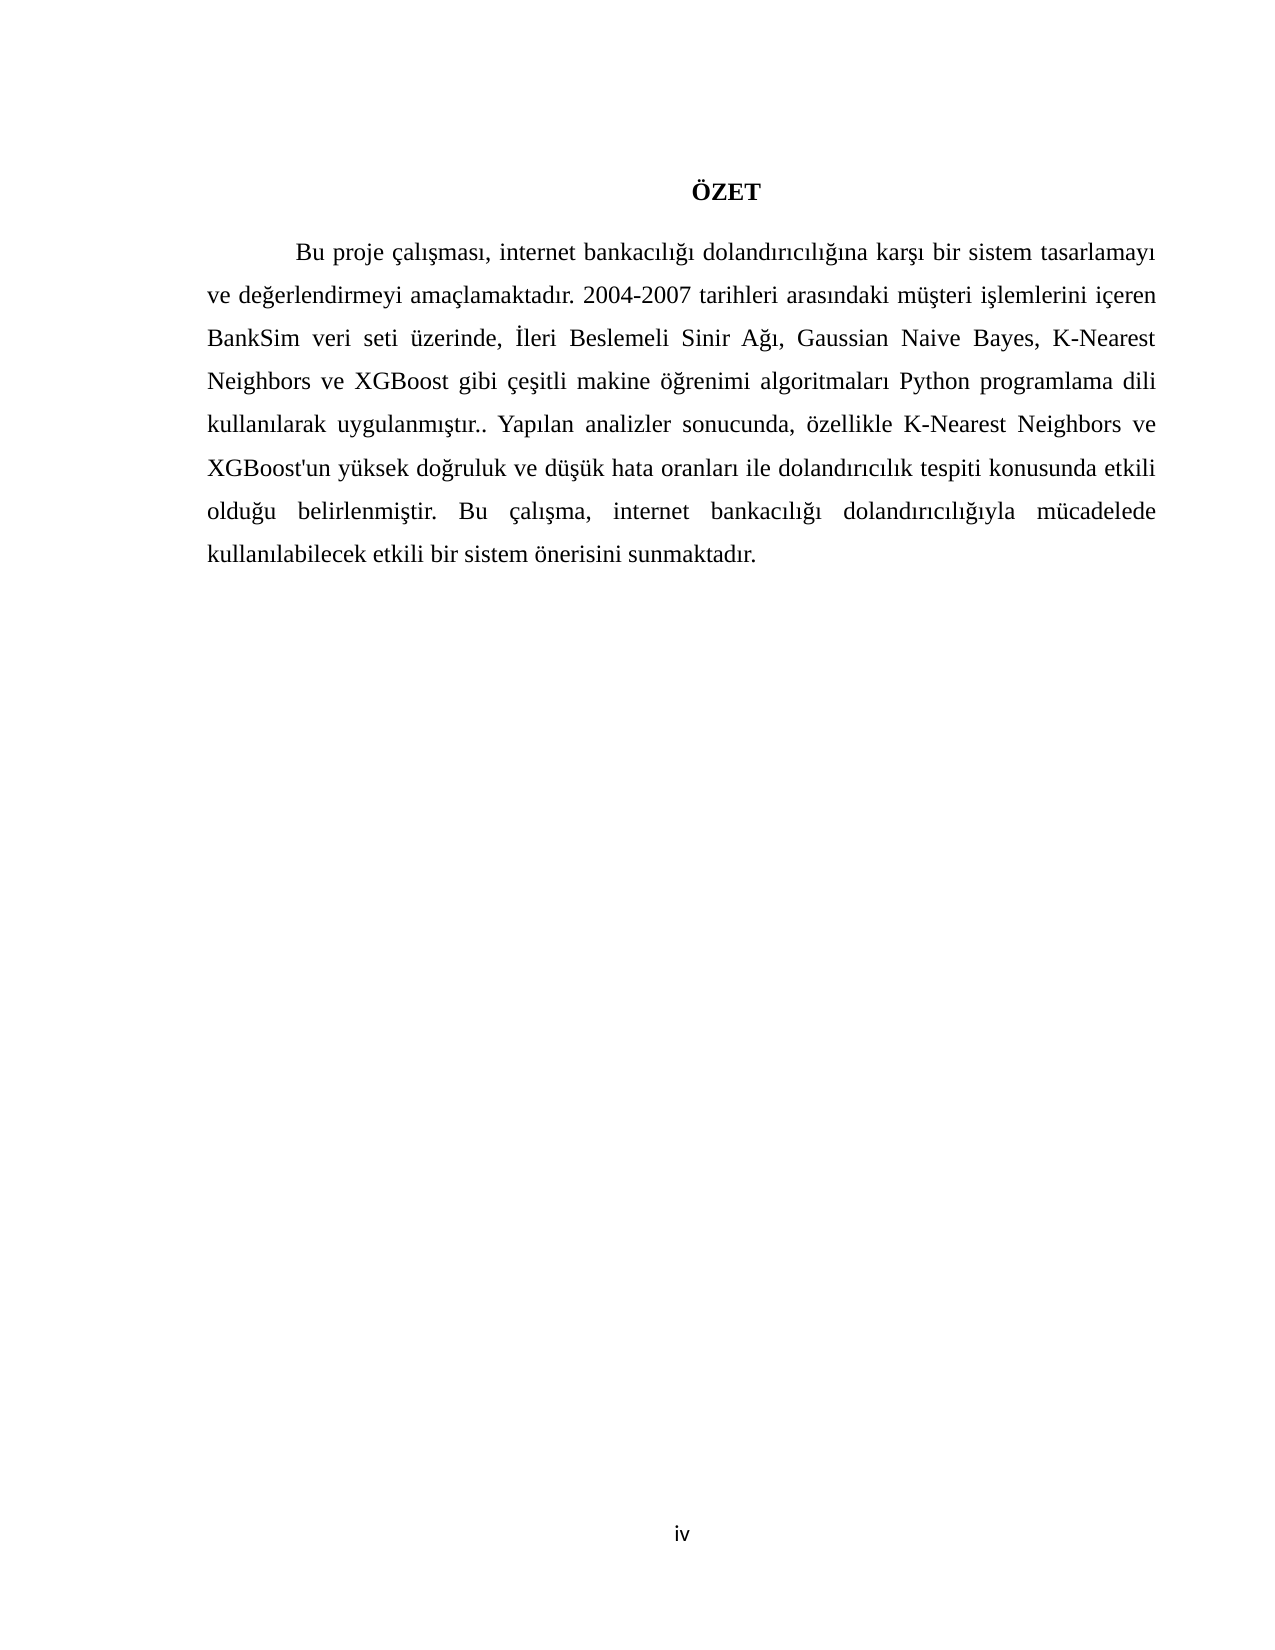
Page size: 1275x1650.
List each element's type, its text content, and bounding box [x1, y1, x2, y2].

text Bu proje çalışması, internet bankacılığı dolandırıcılığına karşı bir sistem tasarlamayı ve değerlendirmeyi amaçlamaktadır. 2004-2007 tarihleri arasındaki müşteri işlemlerini içeren BankSim veri seti üzerinde, İleri Beslemeli Sinir Ağı, Gaussian Naive Bayes, K-Nearest Neighbors ve XGBoost gibi çeşitli makine öğrenimi algoritmaları Python programlama dili kullanılarak uygulanmıştır.. Yapılan analizler sonucunda, özellikle K-Nearest Neighbors ve XGBoost'un yüksek doğruluk ve düşük hata oranları ile dolandırıcılık tespiti konusunda etkili olduğu belirlenmiştir. Bu çalışma, internet bankacılığı dolandırıcılığıyla mücadelede kullanılabilecek etkili bir sistem önerisini sunmaktadır. [207, 237, 1157, 568]
text ÖZET [207, 177, 1157, 206]
